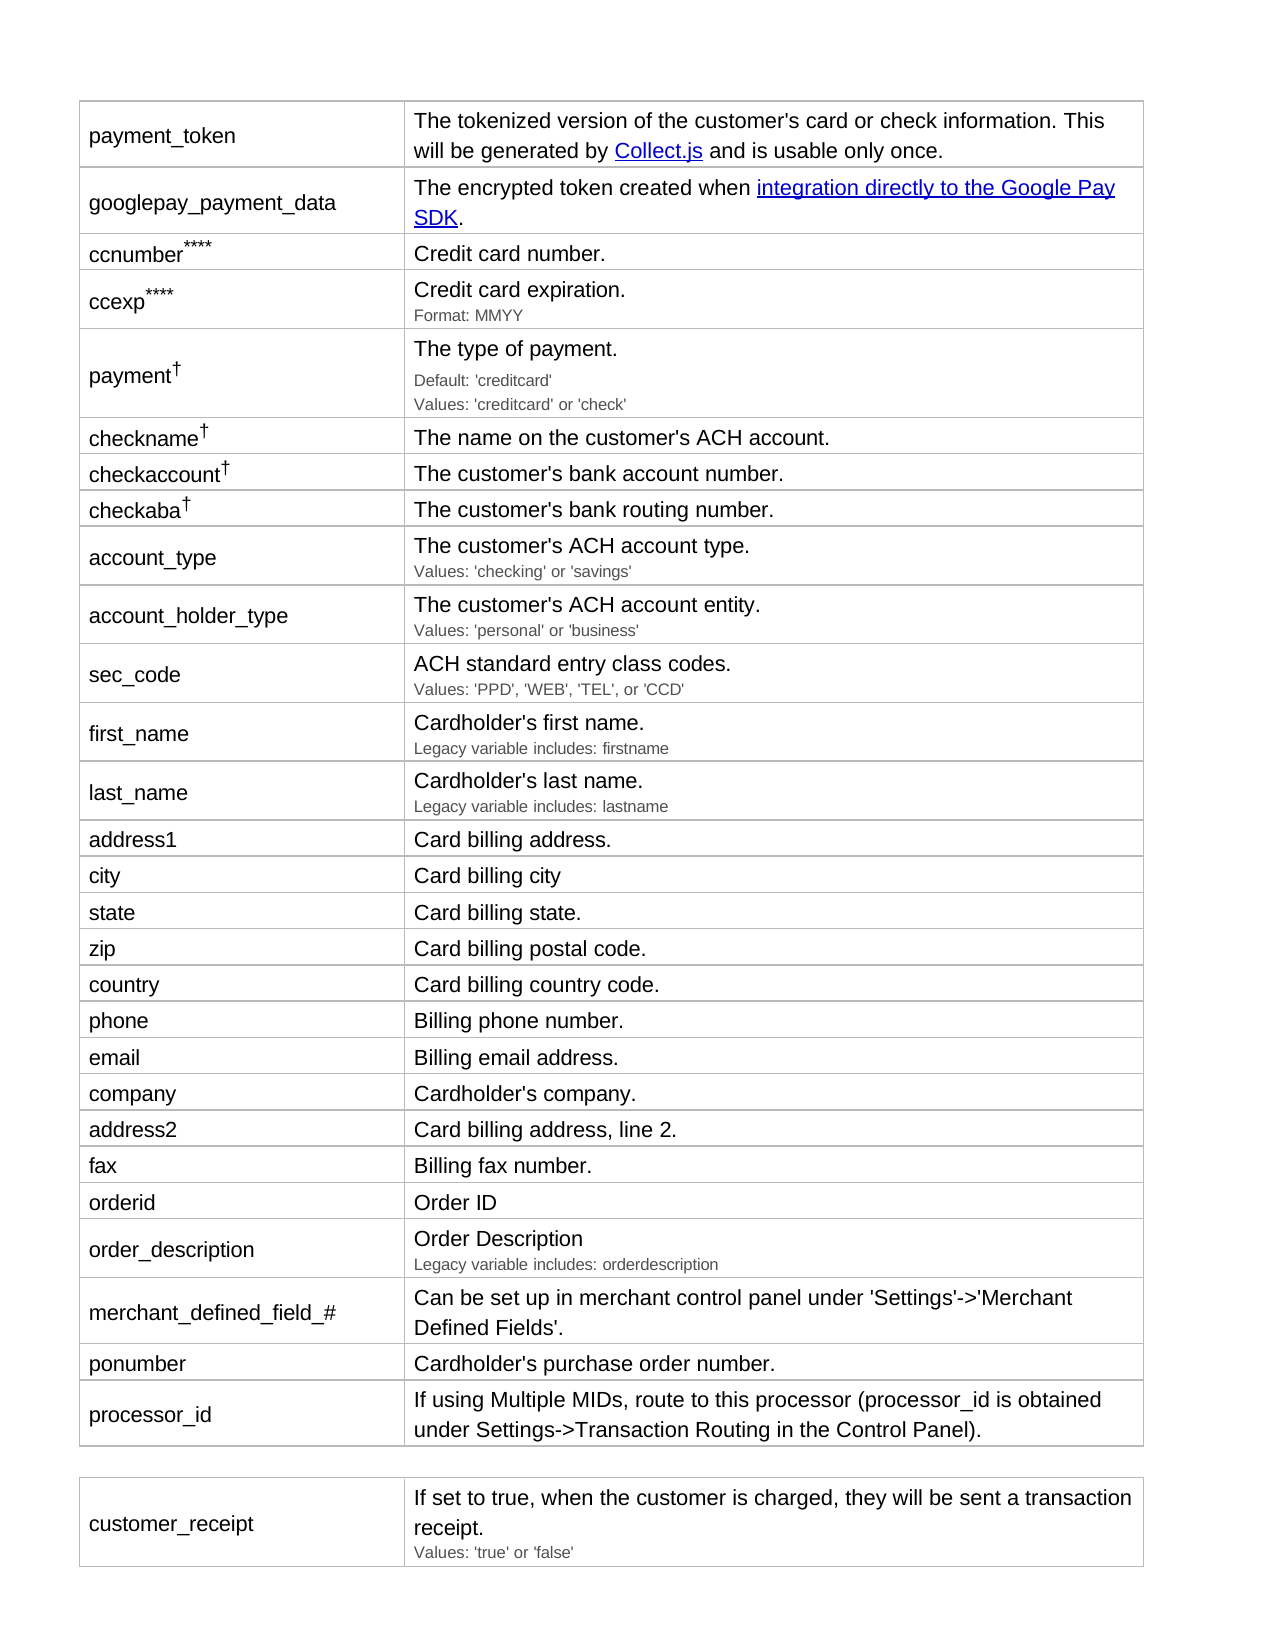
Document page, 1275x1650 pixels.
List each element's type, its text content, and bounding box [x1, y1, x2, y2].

table_cell Billing fax number. [405, 1147, 1143, 1181]
table_cell If using Multiple MIDs, route to this processor (processor_id is obtained under Settings->Transaction Routing in the Control Panel). [405, 1381, 1143, 1445]
table_cell Card billing country code. [405, 966, 1143, 1000]
table_cell Credit card number. [405, 234, 1143, 269]
table_cell Billing phone number. [405, 1002, 1143, 1036]
table_cell checkname† [80, 418, 404, 453]
table_cell The tokenized version of the customer's card or check information. This will be generated by Collect.js and is usable only once. [405, 102, 1143, 166]
table_cell Card billing postal code. [405, 929, 1143, 964]
table_cell ccexp**** [80, 270, 404, 327]
table_cell merchant_defined_field_# [80, 1278, 404, 1343]
table_cell The customer's bank account number. [405, 454, 1143, 489]
table_cell Cardholder's first name. Legacy variable includes: firstname [405, 703, 1143, 760]
table_cell ccnumber**** [80, 234, 404, 269]
table_cell Cardholder's last name. Legacy variable includes: lastname [405, 762, 1143, 819]
table_cell checkaccount† [80, 454, 404, 489]
table_cell Card billing address. [405, 821, 1143, 855]
table_cell orderid [80, 1183, 404, 1218]
table_cell googlepay_payment_data [80, 168, 404, 232]
table_cell The type of payment. Default: 'creditcard' Values: 'creditcard' or 'check' [405, 329, 1143, 416]
table_cell The encrypted token created when integration directly to the Google Pay SDK. [405, 168, 1143, 232]
table_cell payment_token [80, 102, 404, 166]
table_cell zip [80, 929, 404, 964]
table_cell phone [80, 1002, 404, 1036]
table_cell fax [80, 1147, 404, 1181]
table_cell processor_id [80, 1381, 404, 1445]
table_cell address2 [80, 1111, 404, 1145]
table_header If set to true, when the customer is charged, they will be sent a transaction receipt. Values: 'true' or 'false' [405, 1478, 1143, 1566]
table_cell email [80, 1038, 404, 1073]
table_cell account_holder_type [80, 586, 404, 643]
table_cell payment† [80, 329, 404, 416]
table_cell city [80, 857, 404, 891]
table_cell Billing email address. [405, 1038, 1143, 1073]
table_cell The customer's bank routing number. [405, 491, 1143, 525]
table_cell Credit card expiration. Format: MMYY [405, 270, 1143, 327]
table_cell Card billing city [405, 857, 1143, 891]
table_cell Cardholder's company. [405, 1074, 1143, 1109]
table_cell country [80, 966, 404, 1000]
table_cell The customer's ACH account type. Values: 'checking' or 'savings' [405, 527, 1143, 584]
table_cell first_name [80, 703, 404, 760]
table_cell address1 [80, 821, 404, 855]
table_cell Can be set up in merchant control panel under 'Settings'->'Merchant Defined Fields'. [405, 1278, 1143, 1343]
table_cell state [80, 893, 404, 928]
table_cell Card billing address, line 2. [405, 1111, 1143, 1145]
table_cell order_description [80, 1219, 404, 1276]
table_cell checkaba† [80, 491, 404, 525]
table_header customer_receipt [80, 1478, 404, 1566]
table_cell The customer's ACH account entity. Values: 'personal' or 'business' [405, 586, 1143, 643]
table_cell Order Description Legacy variable includes: orderdescription [405, 1219, 1143, 1276]
table_cell account_type [80, 527, 404, 584]
table_cell last_name [80, 762, 404, 819]
table_cell Card billing state. [405, 893, 1143, 928]
table_cell ACH standard entry class codes. Values: 'PPD', 'WEB', 'TEL', or 'CCD' [405, 644, 1143, 701]
table_cell The name on the customer's ACH account. [405, 418, 1143, 453]
table_cell sec_code [80, 644, 404, 701]
table_cell ponumber [80, 1344, 404, 1379]
table_cell Cardholder's purchase order number. [405, 1344, 1143, 1379]
table_cell company [80, 1074, 404, 1109]
table_cell Order ID [405, 1183, 1143, 1218]
